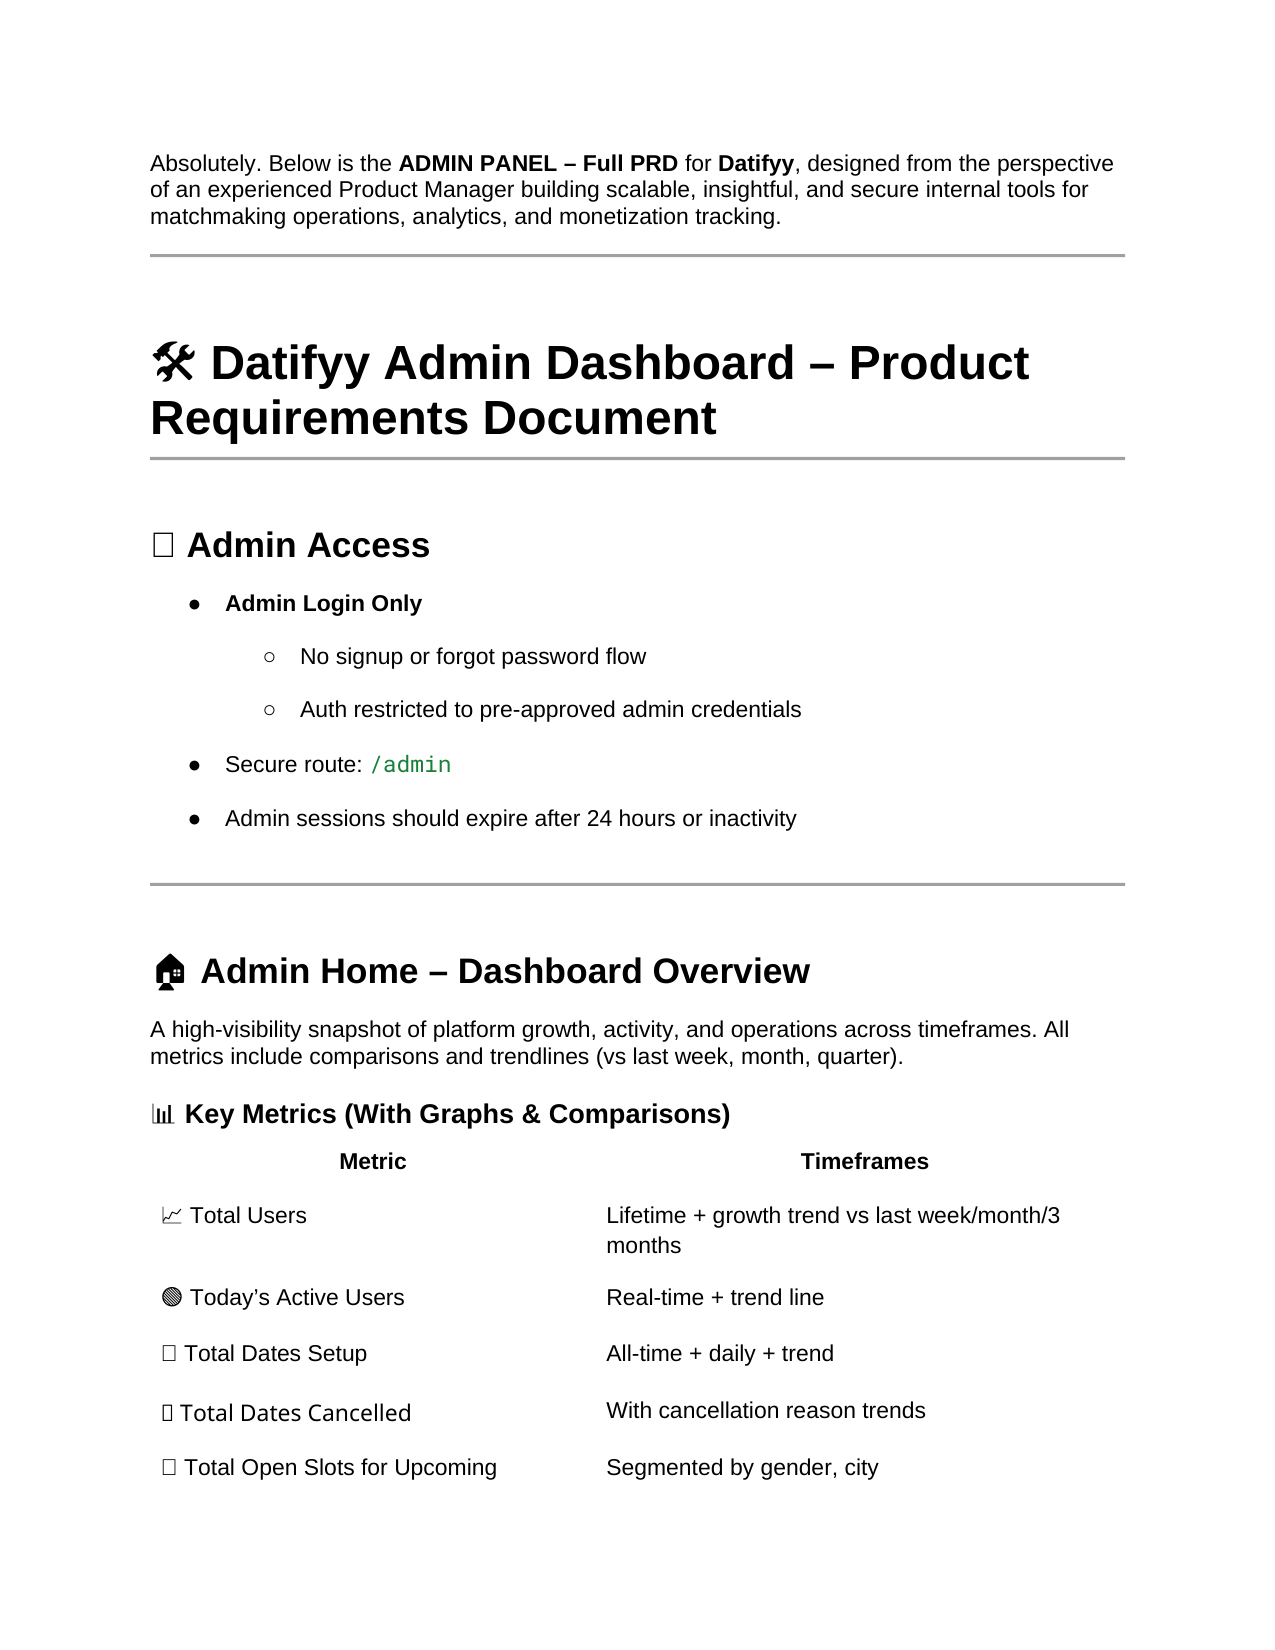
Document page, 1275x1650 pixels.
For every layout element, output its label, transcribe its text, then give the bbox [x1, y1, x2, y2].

table_cell Lifetime + growth trend vs last week/month/3 months [596, 1191, 1134, 1273]
list Auth restricted to pre-approved admin credentials [262, 696, 1125, 748]
subtitle 📊 Key Metrics (With Graphs & Comparisons) [150, 1098, 1125, 1129]
text Absolutely. Below is the ADMIN PANEL – Full PRD for Datifyy, designed from the perspective of an experienced Product Manager building scalable, insightful, and secure internal tools for matchmaking operations, analytics, and monetization tracking. [150, 150, 1125, 229]
table_cell 📈 Total Users [150, 1191, 596, 1273]
table_cell ❌ Total Dates Cancelled [150, 1387, 596, 1443]
table_header Timeframes [596, 1138, 1134, 1191]
list No signup or forgot password flow [262, 643, 1125, 696]
subtitle 🛠️ Datifyy Admin Dashboard – Product Requirements Document [150, 334, 1125, 444]
table_header Metric [150, 1138, 596, 1191]
table_cell With cancellation reason trends [596, 1387, 1134, 1443]
list Admin sessions should expire after 24 hours or inactivity [187, 805, 1125, 858]
subtitle 🔐 Admin Access [150, 525, 1125, 565]
table_cell 🟢 Today’s Active Users [150, 1273, 596, 1330]
list Secure route: /admin [187, 748, 1125, 805]
table_cell 💑 Total Dates Setup [150, 1330, 596, 1387]
table_cell All-time + daily + trend [596, 1330, 1134, 1387]
subtitle 🏠 Admin Home – Dashboard Overview [150, 951, 1125, 991]
list Admin Login Only [187, 590, 1125, 643]
table_cell Real-time + trend line [596, 1273, 1134, 1330]
text A high-visibility snapshot of platform growth, activity, and operations across timeframes. All metrics include comparisons and trendlines (vs last week, month, quarter). [150, 1016, 1125, 1069]
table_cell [150, 1444, 596, 1500]
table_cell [596, 1444, 1134, 1500]
